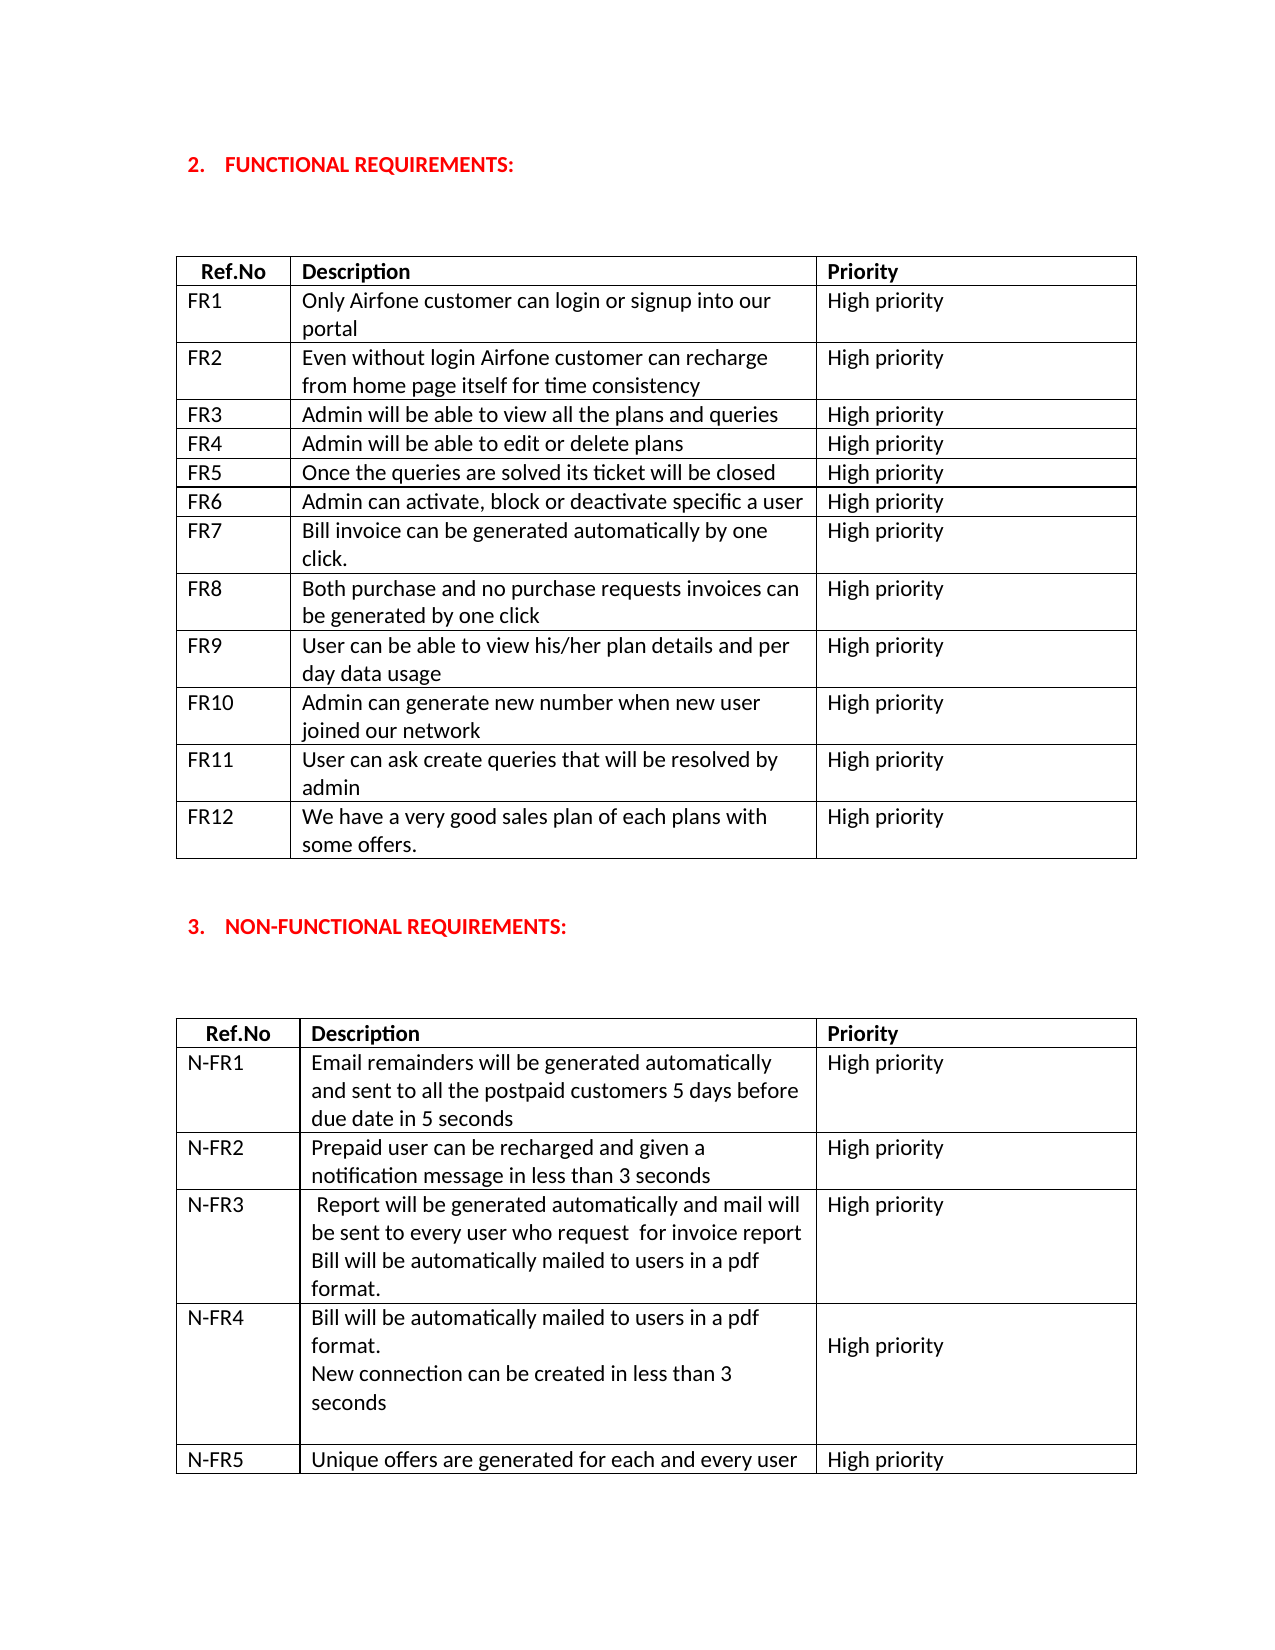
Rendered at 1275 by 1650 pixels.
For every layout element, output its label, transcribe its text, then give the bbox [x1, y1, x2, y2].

table_cell High priority [817, 1133, 1136, 1189]
table_cell Admin can activate, block or deactivate specific a user [291, 488, 816, 516]
table_cell High priority [817, 459, 1136, 486]
table_cell Only Airfone customer can login or signup into our portal [291, 286, 816, 342]
table_cell High priority [817, 574, 1136, 630]
table_cell N-FR2 [177, 1133, 299, 1189]
list FUNCTIONAL REQUIREMENTS: [187, 150, 1125, 178]
table_cell Bill will be automatically mailed to users in a pdf format. New connection can be created in less than 3 seconds [301, 1304, 816, 1444]
table_header Ref.No [177, 1019, 299, 1047]
table_cell High priority [817, 1304, 1136, 1444]
table_cell FR5 [177, 459, 290, 486]
table_cell N-FR3 [177, 1190, 299, 1302]
table_header Description [291, 257, 816, 285]
table_cell Email remainders will be generated automatically and sent to all the postpaid customers 5 days before due date in 5 seconds [301, 1048, 816, 1132]
table_cell High priority [817, 631, 1136, 687]
table_cell FR1 [177, 286, 290, 342]
table_cell High priority [817, 1445, 1136, 1473]
table_cell FR6 [177, 488, 290, 516]
table_cell Both purchase and no purchase requests invoices can be generated by one click [291, 574, 816, 630]
table_cell FR8 [177, 574, 290, 630]
table_header Ref.No [177, 257, 290, 285]
table_cell High priority [817, 343, 1136, 399]
table_cell Bill invoice can be generated automatically by one click. [291, 517, 816, 573]
table_header Priority [817, 1019, 1136, 1047]
table_cell High priority [817, 1190, 1136, 1302]
table_cell Admin will be able to edit or delete plans [291, 429, 816, 457]
table_cell FR2 [177, 343, 290, 399]
table_cell FR4 [177, 429, 290, 457]
table_cell High priority [817, 802, 1136, 858]
table_cell High priority [817, 745, 1136, 801]
table_cell Unique offers are generated for each and every user [301, 1445, 816, 1473]
table_cell High priority [817, 429, 1136, 457]
table_cell High priority [817, 400, 1136, 428]
list NON-FUNCTIONAL REQUIREMENTS: [187, 912, 1125, 940]
table_cell FR10 [177, 688, 290, 744]
table_cell Admin will be able to view all the plans and queries [291, 400, 816, 428]
table_cell Even without login Airfone customer can recharge from home page itself for time consistency [291, 343, 816, 399]
table_cell N-FR1 [177, 1048, 299, 1132]
table_cell High priority [817, 517, 1136, 573]
table_cell FR12 [177, 802, 290, 858]
table_header Description [301, 1019, 816, 1047]
table_cell Admin can generate new number when new user joined our network [291, 688, 816, 744]
table_cell High priority [817, 286, 1136, 342]
table_cell Report will be generated automatically and mail will be sent to every user who request for invoice report Bill will be automatically mailed to users in a pdf format. [301, 1190, 816, 1302]
table_cell N-FR4 [177, 1304, 299, 1444]
table_cell Prepaid user can be recharged and given a notification message in less than 3 seconds [301, 1133, 816, 1189]
table_cell Once the queries are solved its ticket will be closed [291, 459, 816, 486]
table_cell High priority [817, 488, 1136, 516]
table_cell We have a very good sales plan of each plans with some offers. [291, 802, 816, 858]
table_cell High priority [817, 1048, 1136, 1132]
table_cell FR3 [177, 400, 290, 428]
table_header Priority [817, 257, 1136, 285]
table_cell User can ask create queries that will be resolved by admin [291, 745, 816, 801]
table_cell FR7 [177, 517, 290, 573]
table_cell User can be able to view his/her plan details and per day data usage [291, 631, 816, 687]
table_cell High priority [817, 688, 1136, 744]
table_cell N-FR5 [177, 1445, 299, 1473]
table_cell FR11 [177, 745, 290, 801]
table_cell FR9 [177, 631, 290, 687]
